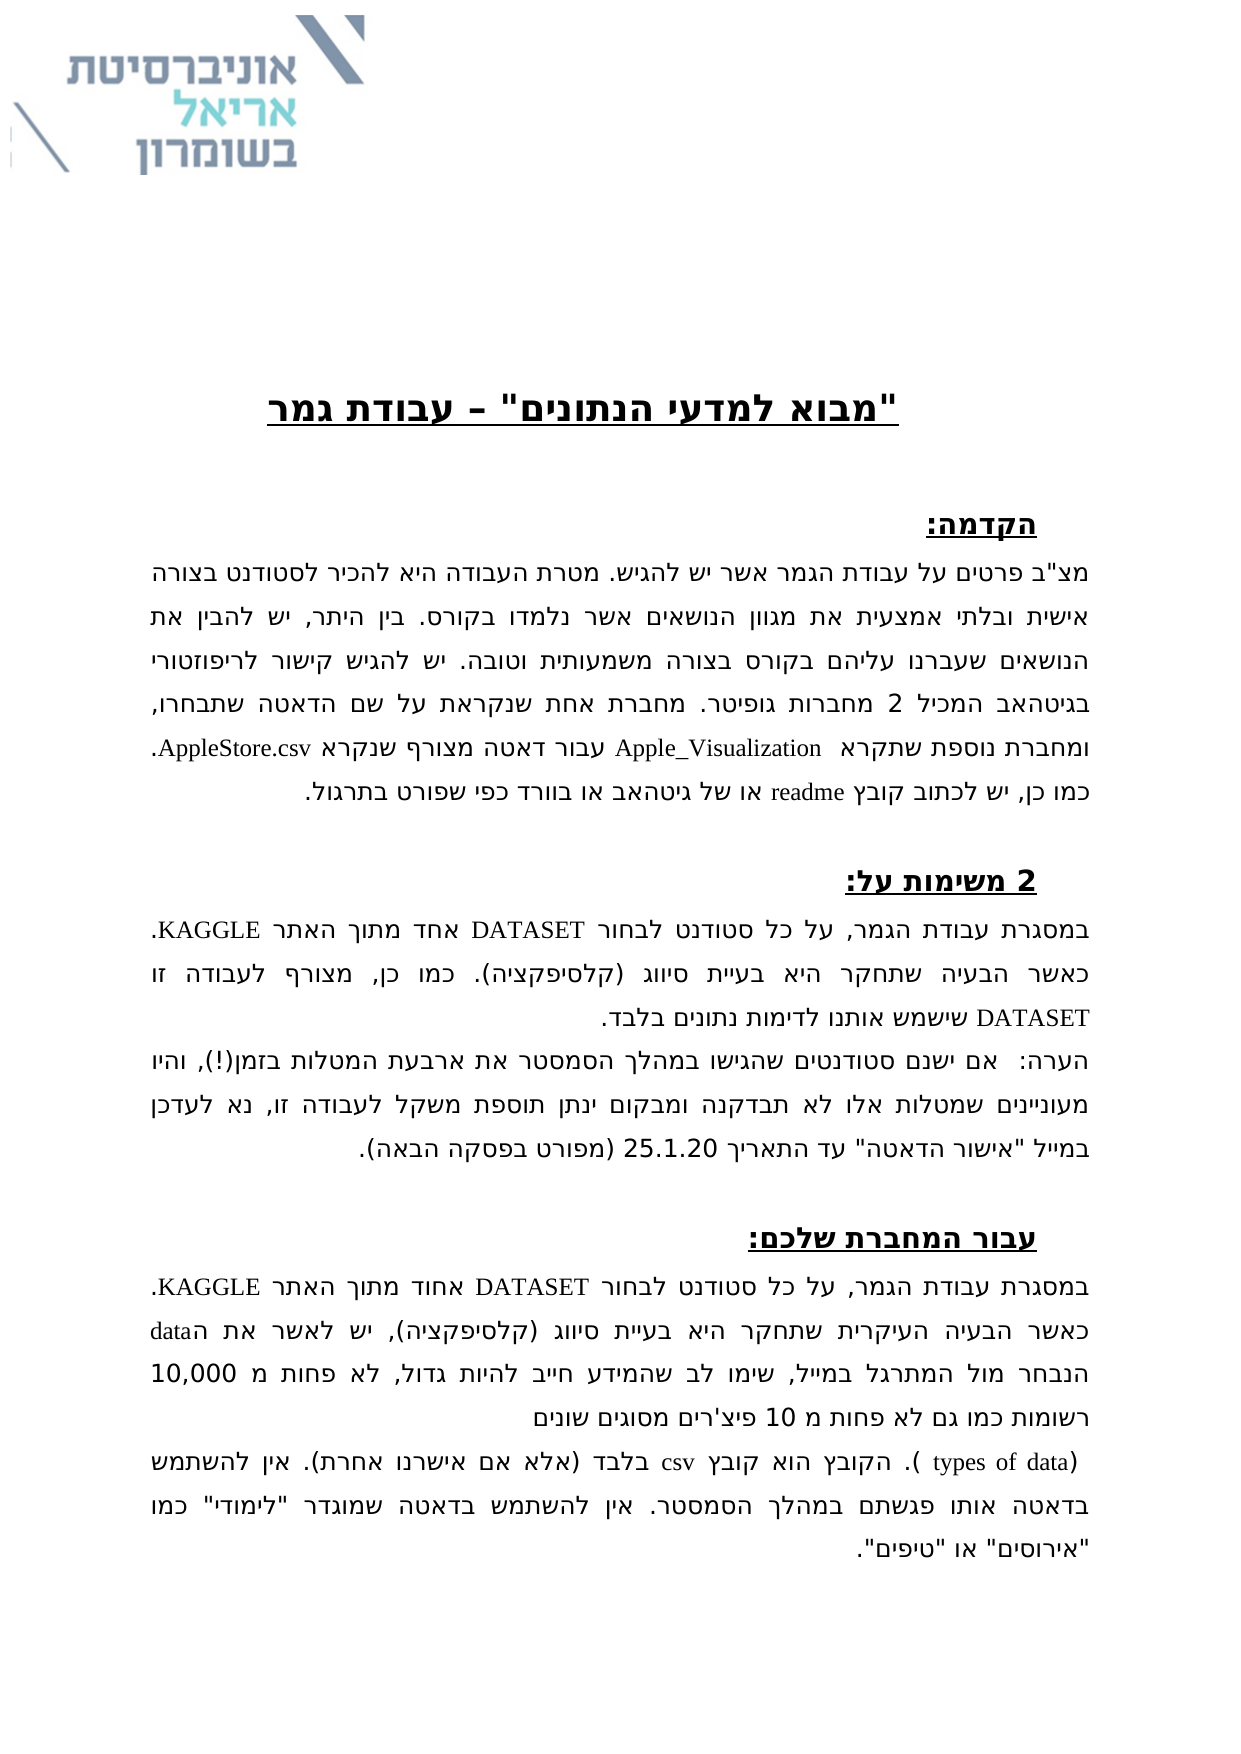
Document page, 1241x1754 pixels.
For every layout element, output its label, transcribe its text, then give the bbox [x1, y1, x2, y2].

picture [9, 15, 386, 178]
text 2 משימות על: [150, 864, 1090, 898]
text (types of data ). הקובץ הוא קובץ csv בלבד (אלא אם אישרנו אחרת). אין להשתמש בדאטה אותו פגשתם במהלך הסמסטר. אין להשתמש בדאטה שמוגדר "לימודי" כמו "אירוסים" או "טיפים". [150, 1447, 1090, 1564]
text במסגרת עבודת הגמר, על כל סטודנט לבחור DATASET אחוד מתוך האתר KAGGLE. כאשר הבעיה העיקרית שתחקר היא בעיית סיווג (קלסיפקציה), יש לאשר את הdata הנבחר מול המתרגל במייל, שימו לב שהמידע חייב להיות גדול, לא פחות מ 10,000 רשומות כמו גם לא פחות מ 10 פיצ'רים מסוגים שונים [150, 1272, 1090, 1432]
text מצ"ב פרטים על עבודת הגמר אשר יש להגיש. מטרת העבודה היא להכיר לסטודנט בצורה אישית ובלתי אמצעית את מגוון הנושאים אשר נלמדו בקורס. בין היתר, יש להבין את הנושאים שעברנו עליהם בקורס בצורה משמעותית וטובה. יש להגיש קישור לריפוזטורי בגיטהאב המכיל 2 מחברות גופיטר. מחברת אחת שנקראת על שם הדאטה שתבחרו, ומחברת נוספת שתקרא Apple_Visualization עבור דאטה מצורף שנקרא AppleStore.csv. כמו כן, יש לכתוב קובץ readme או של גיטהאב או בוורד כפי שפורט בתרגול. [150, 558, 1090, 806]
text במסגרת עבודת הגמר, על כל סטודנט לבחור DATASET אחד מתוך האתר KAGGLE. כאשר הבעיה שתחקר היא בעיית סיווג (קלסיפקציה). כמו כן, מצורף לעבודה זו DATASET שישמש אותנו לדימות נתונים בלבד. [150, 915, 1090, 1032]
text הקדמה: [150, 507, 1090, 541]
text עבור המחברת שלכם: [150, 1221, 1090, 1255]
subtitle "מבוא למדעי הנתונים" – עבודת גמר [150, 386, 1015, 430]
text הערה: אם ישנם סטודנטים שהגישו במהלך הסמסטר את ארבעת המטלות בזמן(!), והיו מעוניינים שמטלות אלו לא תבדקנה ומבקום ינתן תוספת משקל לעבודה זו, נא לעדכן במייל "אישור הדאטה" עד התאריך 25.1.20 (מפורט בפסקה הבאה). [150, 1047, 1090, 1163]
